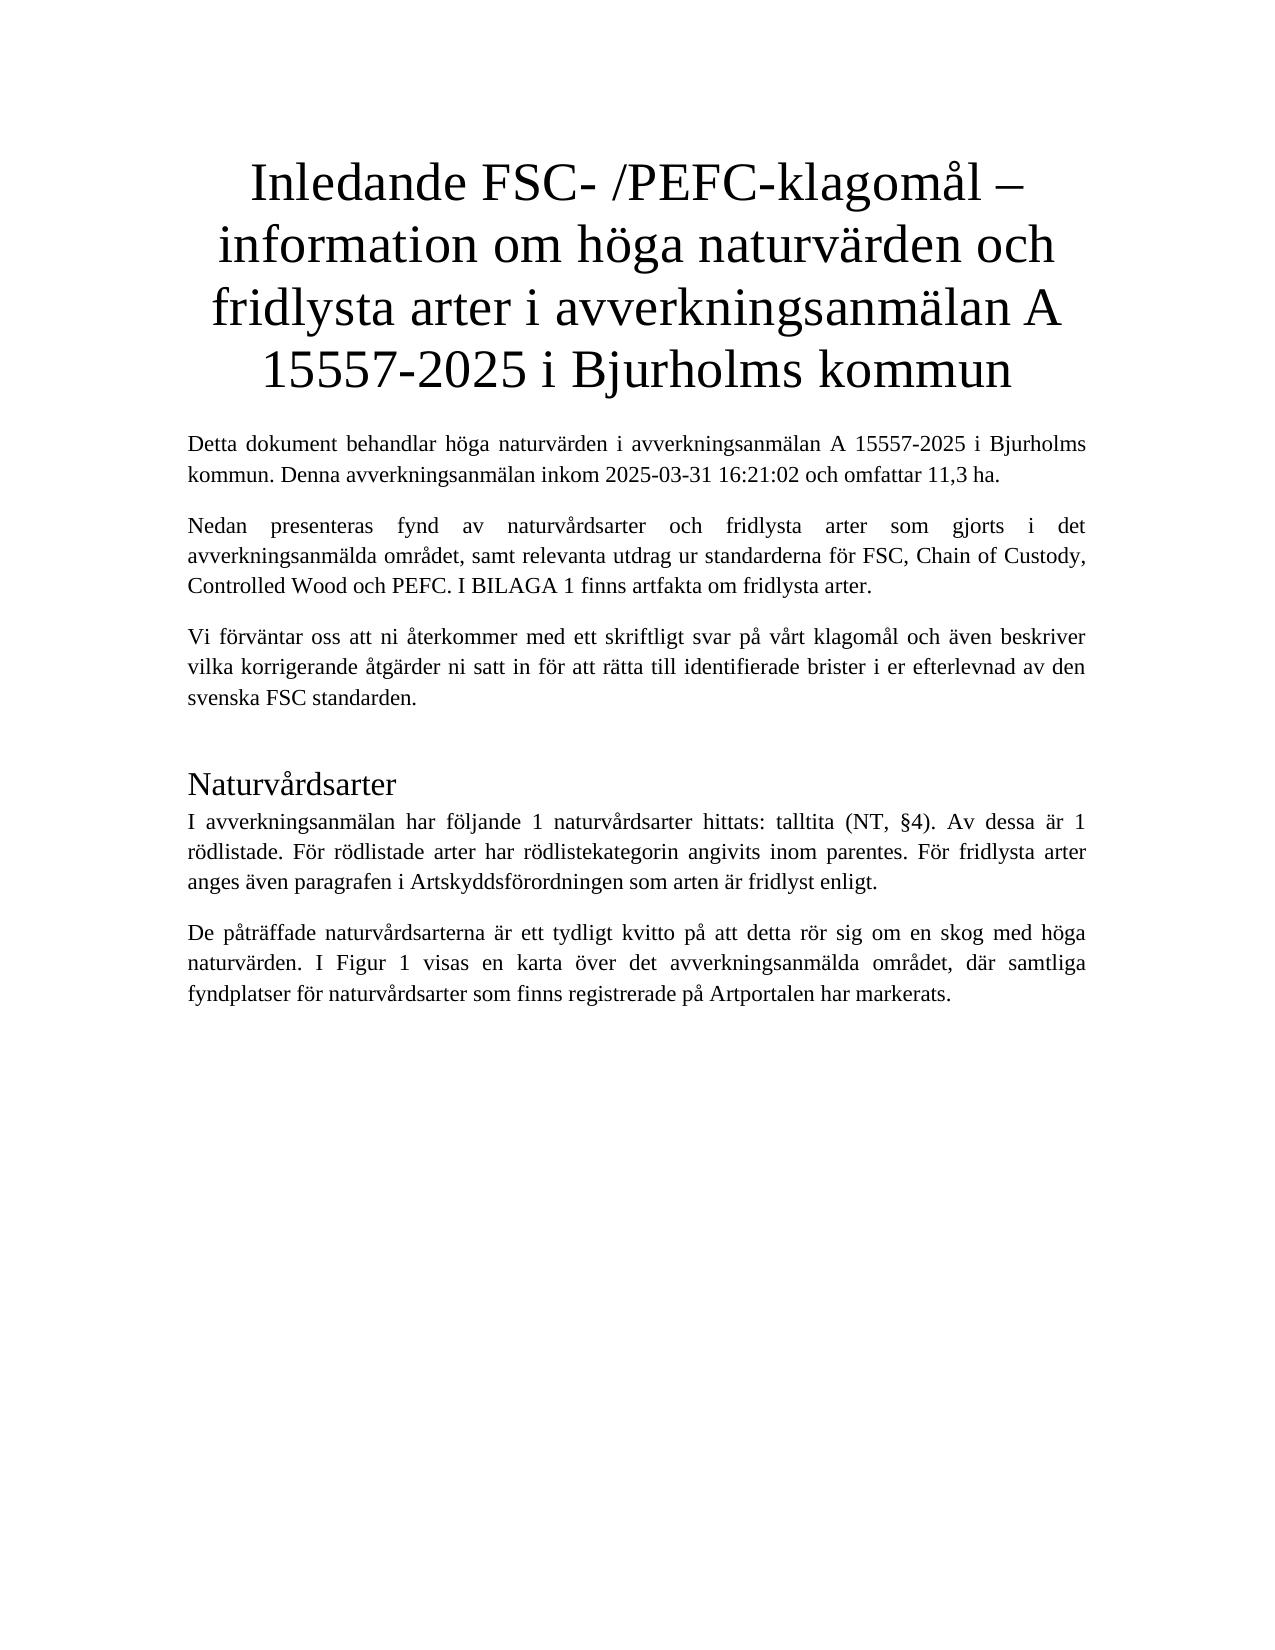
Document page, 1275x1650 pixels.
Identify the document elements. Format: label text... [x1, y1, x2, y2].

text De påträffade naturvårdsarterna är ett tydligt kvitto på att detta rör sig om en skog med höga naturvärden. I Figur 1 visas en karta över det avverkningsanmälda området, där samtliga fyndplatser för naturvårdsarter som finns registrerade på Artportalen har markerats. [187, 919, 1087, 1006]
text I avverkningsanmälan har följande 1 naturvårdsarter hittats: talltita (NT, §4). Av dessa är 1 rödlistade. För rödlistade arter har rödlistekategorin angivits inom parentes. För fridlysta arter anges även paragrafen i Artskyddsförordningen som arten är fridlyst enligt. [187, 808, 1087, 894]
subtitle Naturvårdsarter [187, 764, 1087, 802]
text Detta dokument behandlar höga naturvärden i avverkningsanmälan A 15557-2025 i Bjurholms kommun. Denna avverkningsanmälan inkom 2025-03-31 16:21:02 och omfattar 11,3 ha. [187, 430, 1087, 487]
text Nedan presenteras fynd av naturvårdsarter och fridlysta arter som gjorts i det avverkningsanmälda området, samt relevanta utdrag ur standarderna för FSC, Chain of Custody, Controlled Wood och PEFC. I BILAGA 1 finns artfakta om fridlysta arter. [187, 512, 1087, 598]
title Inledande FSC- /PEFC-klagomål – information om höga naturvärden och fridlysta arter i avverkningsanmälan A 15557-2025 i Bjurholms kommun [187, 150, 1087, 399]
text Vi förväntar oss att ni återkommer med ett skriftligt svar på vårt klagomål och även beskriver vilka korrigerande åtgärder ni satt in för att rätta till identifierade brister i er efterlevnad av den svenska FSC standarden. [187, 623, 1087, 710]
